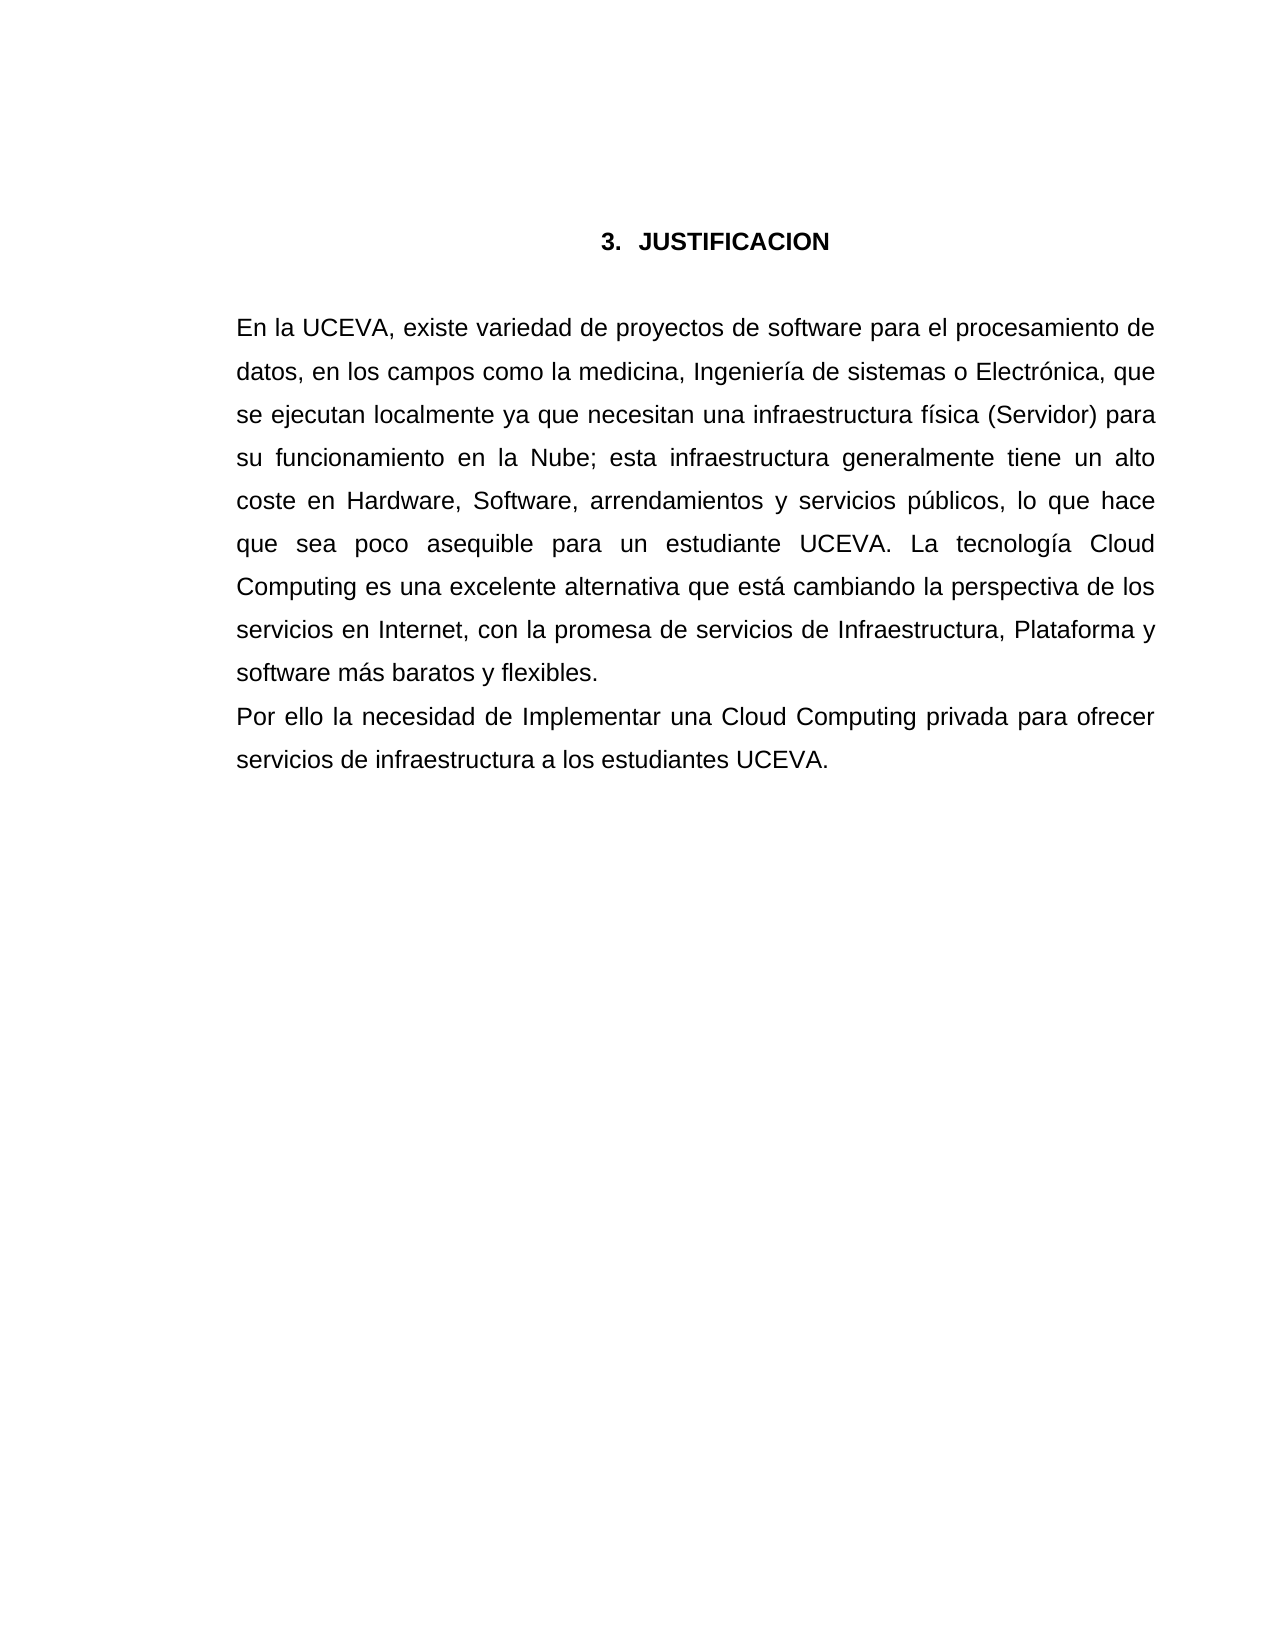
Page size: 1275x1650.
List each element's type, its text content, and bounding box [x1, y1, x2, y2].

subtitle JUSTIFICACION [274, 227, 1157, 256]
text Por ello la necesidad de Implementar una Cloud Computing privada para ofrecer servicios de infraestructura a los estudiantes UCEVA. [236, 702, 1157, 773]
text En la UCEVA, existe variedad de proyectos de software para el procesamiento de datos, en los campos como la medicina, Ingeniería de sistemas o Electrónica, que se ejecutan localmente ya que necesitan una infraestructura física (Servidor) para su funcionamiento en la Nube; esta infraestructura generalmente tiene un alto coste en Hardware, Software, arrendamientos y servicios públicos, lo que hace que sea poco asequible para un estudiante UCEVA. La tecnología Cloud Computing es una excelente alternativa que está cambiando la perspectiva de los servicios en Internet, con la promesa de servicios de Infraestructura, Plataforma y software más baratos y flexibles. [236, 313, 1157, 687]
